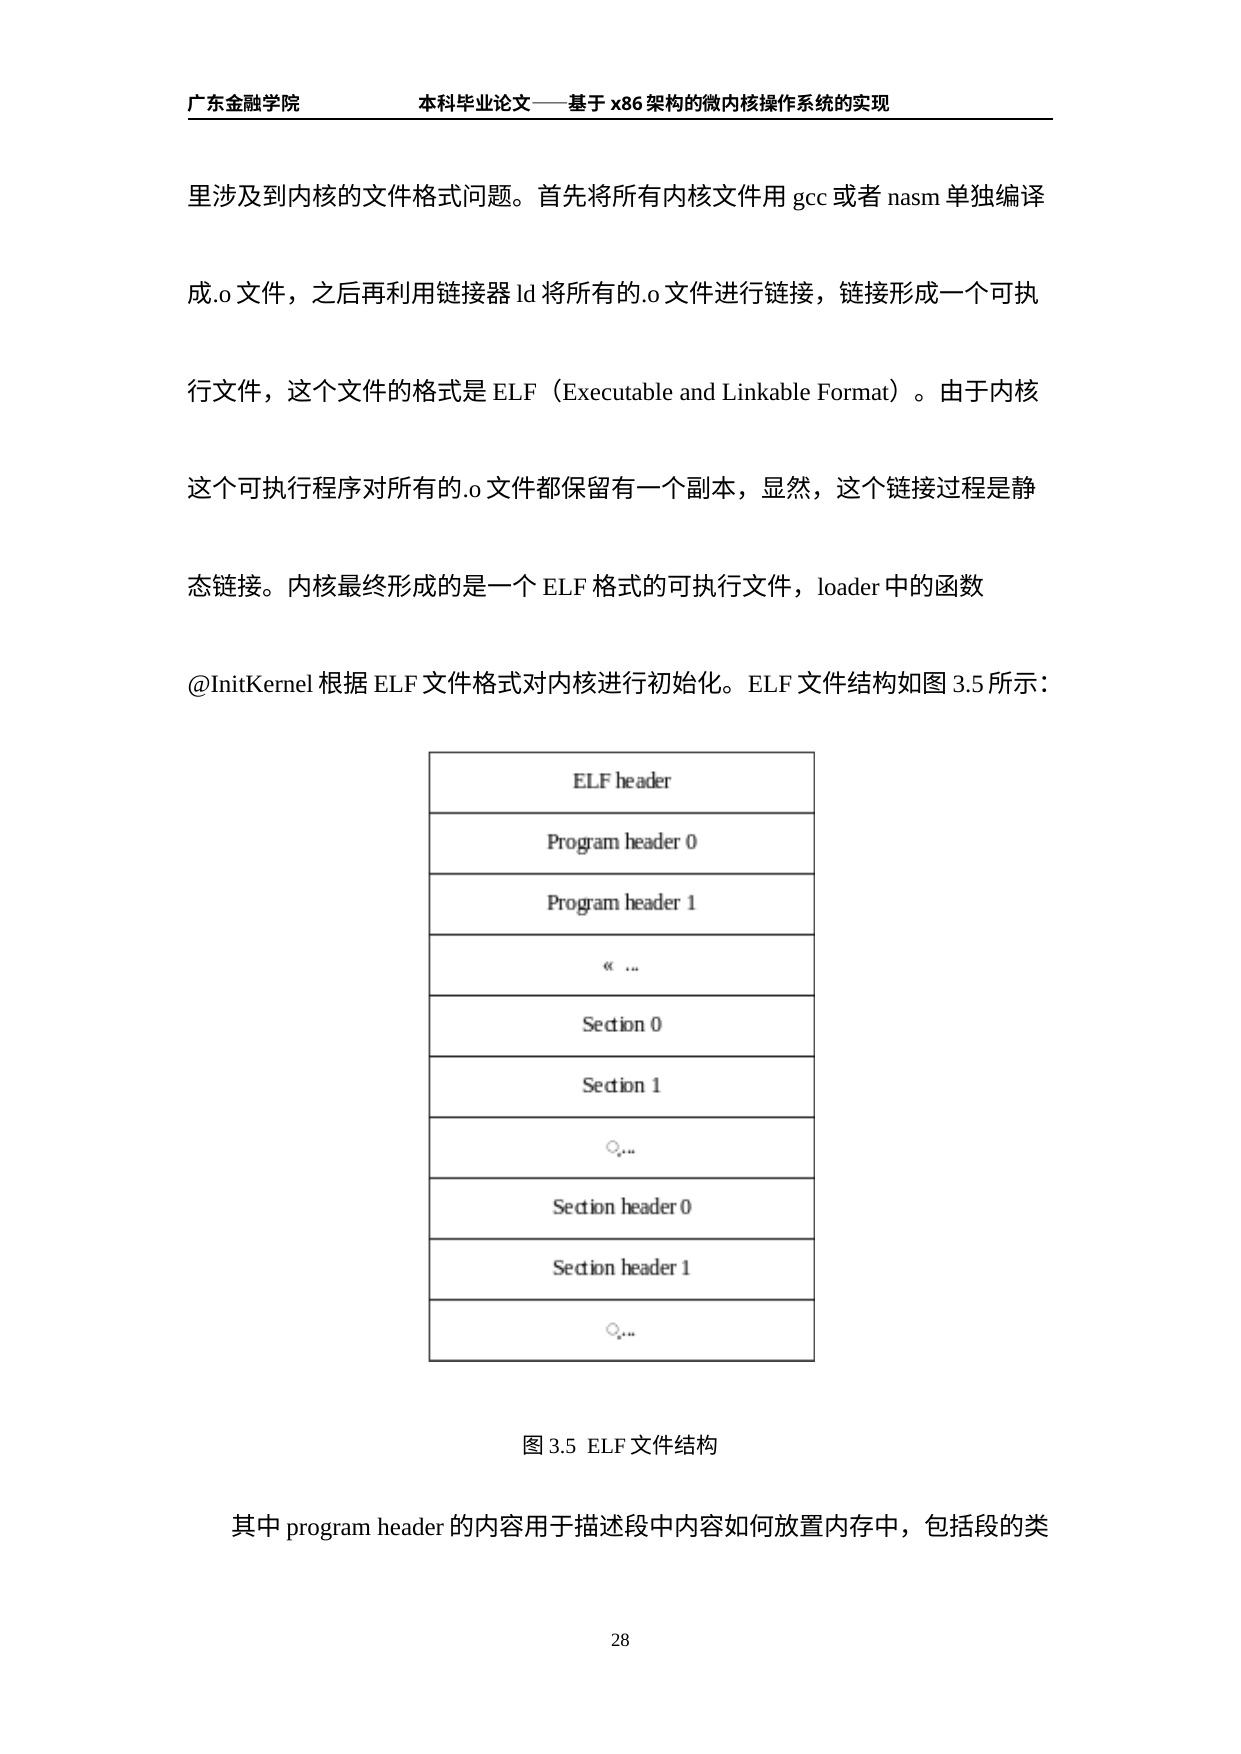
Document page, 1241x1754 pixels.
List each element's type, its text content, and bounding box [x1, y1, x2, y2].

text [187, 162, 1053, 714]
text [187, 1492, 1053, 1557]
text 图3.5 ELF文件结构 [187, 1428, 1053, 1460]
